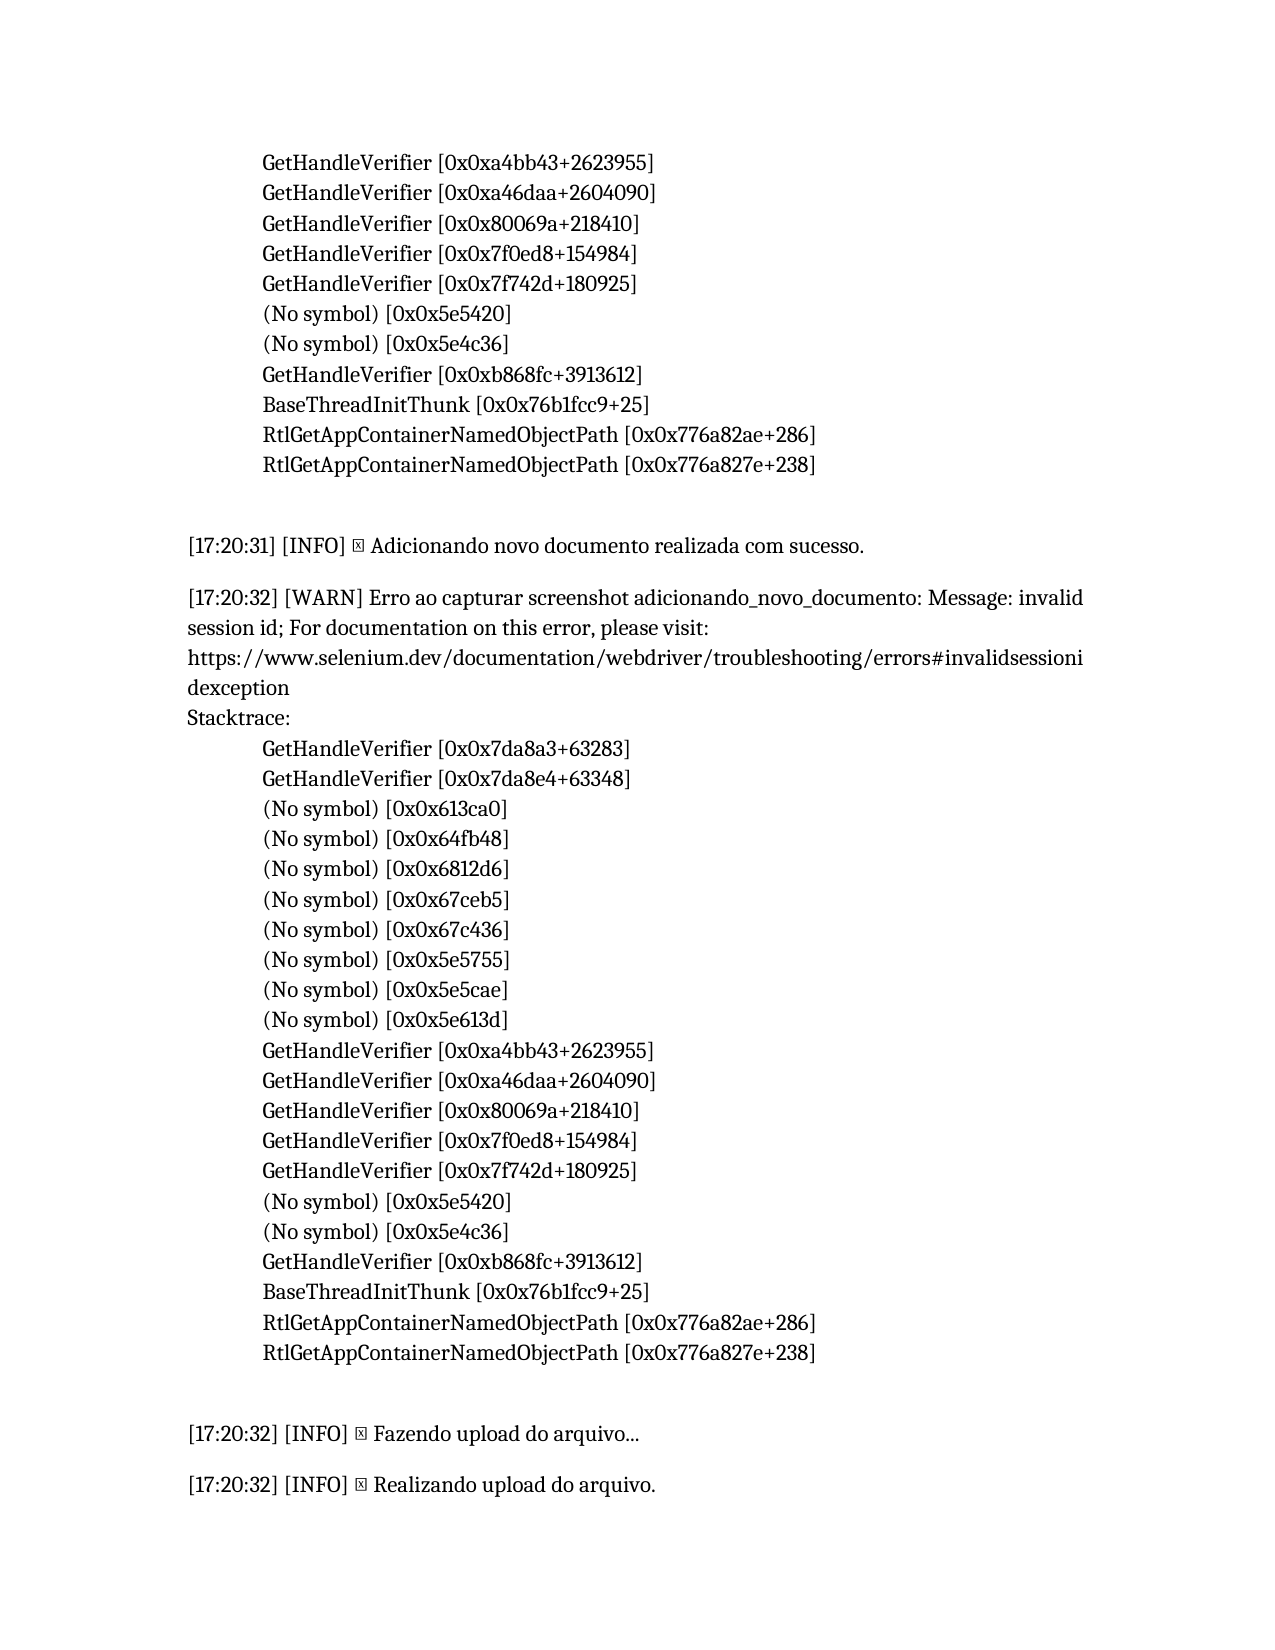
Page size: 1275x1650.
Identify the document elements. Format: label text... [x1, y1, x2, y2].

text [17:20:32] [WARN] Erro ao capturar screenshot adicionando_novo_documento: Message: invalid session id; For documentation on this error, please visit: https://www.selenium.dev/documentation/webdriver/troubleshooting/errors#invalidsessionidexception Stacktrace: GetHandleVerifier [0x0x7da8a3+63283] GetHandleVerifier [0x0x7da8e4+63348] (No symbol) [0x0x613ca0] (No symbol) [0x0x64fb48] (No symbol) [0x0x6812d6] (No symbol) [0x0x67ceb5] (No symbol) [0x0x67c436] (No symbol) [0x0x5e5755] (No symbol) [0x0x5e5cae] (No symbol) [0x0x5e613d] GetHandleVerifier [0x0xa4bb43+2623955] GetHandleVerifier [0x0xa46daa+2604090] GetHandleVerifier [0x0x80069a+218410] GetHandleVerifier [0x0x7f0ed8+154984] GetHandleVerifier [0x0x7f742d+180925] (No symbol) [0x0x5e5420] (No symbol) [0x0x5e4c36] GetHandleVerifier [0x0xb868fc+3913612] BaseThreadInitThunk [0x0x76b1fcc9+25] RtlGetAppContainerNamedObjectPath [0x0x776a82ae+286] RtlGetAppContainerNamedObjectPath [0x0x776a827e+238] [187, 584, 1087, 1396]
text [17:20:32] [INFO] 📄 Realizando upload do arquivo. [187, 1472, 1087, 1498]
text [17:20:32] [INFO] 🔄 Fazendo upload do arquivo... [187, 1421, 1087, 1447]
text [17:20:31] [INFO] ✅ Adicionando novo documento realizada com sucesso. [187, 533, 1087, 560]
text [187, 150, 1087, 509]
